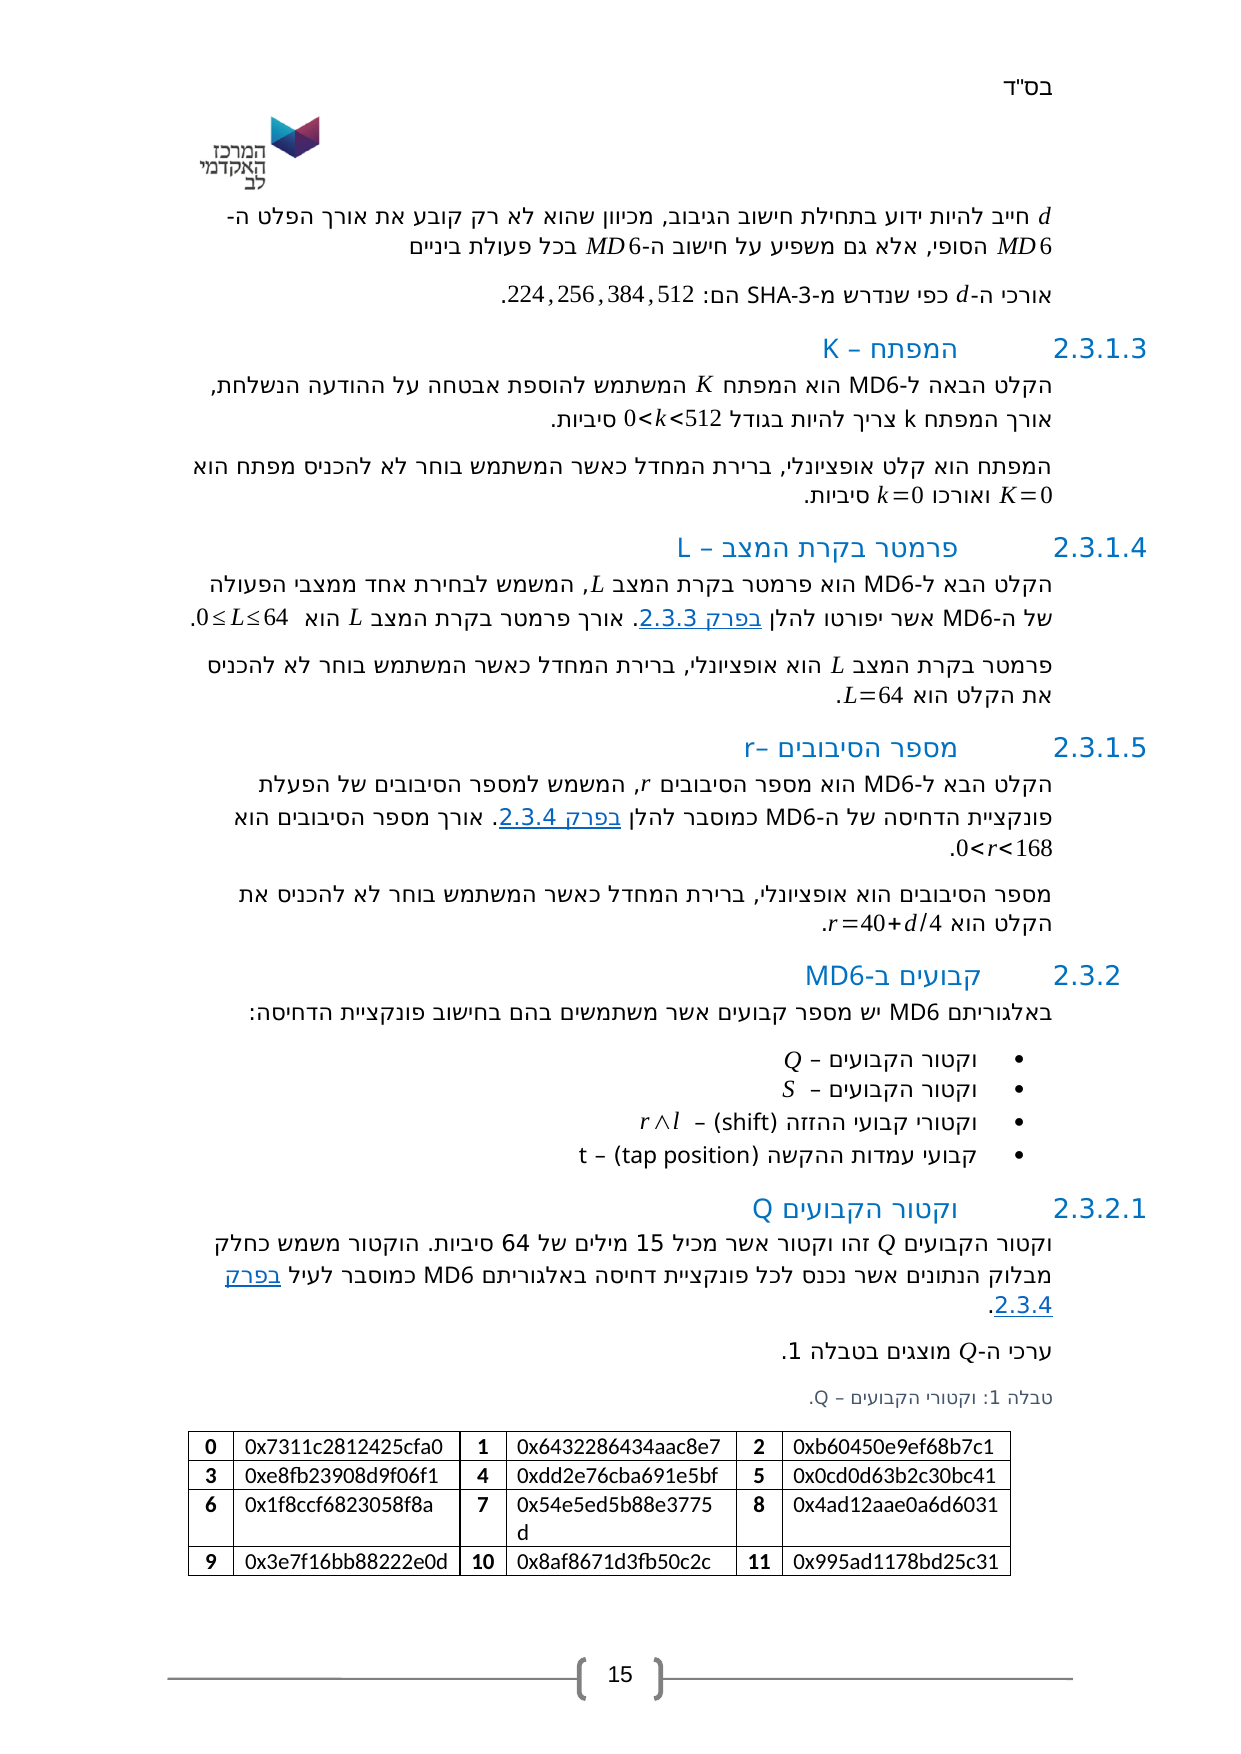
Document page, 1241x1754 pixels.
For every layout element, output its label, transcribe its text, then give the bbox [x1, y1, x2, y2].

table_cell 3 [189, 1461, 233, 1489]
table_header 0x7311c2812425cfa0 [234, 1432, 459, 1460]
table_cell 0x1f8ccf6823058f8a [234, 1490, 459, 1546]
list וקטור הקבועים – [187, 1076, 1015, 1103]
text הקלט הבא ל-MD6 הוא פרמטר בקרת המצב , המשמש לבחירת אחד ממצבי הפעולה של ה-MD6 אשר יפורטו להלן בפרק 2.3.3. אורך פרמטר בקרת המצב הוא . [187, 568, 1053, 633]
table_header 0x6432286434aac8e7 [507, 1432, 736, 1460]
text אורכי ה- כפי שנדרש מ-SHA-3 הם: . [187, 279, 1053, 310]
subtitle קבועים ב-MD6 [187, 956, 1053, 993]
list קבועי עמדות ההקשה (tap position) – t [187, 1139, 1015, 1171]
text מספר הסיבובים הוא אופציונלי, ברירת המחדל כאשר המשתמש בוחר לא להכניס את הקלט הוא . [187, 881, 1053, 937]
table_cell 11 [737, 1547, 782, 1575]
table_header 1 [461, 1432, 506, 1460]
table_header 0xb60450e9ef68b7c1 [783, 1432, 1010, 1460]
text טבלה 1: וקטורי הקבועים – Q. [187, 1384, 1053, 1410]
table_cell 0x8af8671d3fb50c2c [507, 1547, 736, 1575]
text וקטור הקבועים זהו וקטור אשר מכיל 15 מילים של 64 סיביות. הוקטור משמש כחלק מבלוק הנתונים אשר נכנס לכל פונקציית דחיסה באלגוריתם MD6 כמוסבר לעיל בפרק 2.3.4. [187, 1229, 1053, 1319]
table_header 0 [189, 1432, 233, 1460]
text חייב להיות ידוע בתחילת חישוב הגיבוב, מכיוון שהוא לא רק קובע את אורך הפלט ה- הסופי, אלא גם משפיע על חישוב ה- בכל פעולת ביניים [187, 203, 1053, 260]
table_cell 0x4ad12aae0a6d6031 [783, 1490, 1010, 1546]
list וקטורי קבועי ההזזה (shift) – [187, 1106, 1015, 1137]
table_cell 4 [461, 1461, 506, 1489]
subtitle מספר הסיבובים –r [187, 728, 1053, 765]
table_cell 10 [461, 1547, 506, 1575]
list וקטור הקבועים – [187, 1046, 1015, 1074]
subtitle המפתח – K [187, 329, 1053, 366]
text הקלט הבא ל-MD6 הוא מספר הסיבובים , המשמש למספר הסיבובים של הפעלת פונקציית הדחיסה של ה-MD6 כמוסבר להלן בפרק 2.3.4. אורך מספר הסיבובים הוא . [187, 768, 1053, 862]
text פרמטר בקרת המצב הוא אופציונלי, ברירת המחדל כאשר המשתמש בוחר לא להכניס את הקלט הוא . [187, 652, 1053, 709]
text ערכי ה- מוצגים בטבלה 1. [187, 1338, 1053, 1366]
table_cell 5 [737, 1461, 782, 1489]
subtitle וקטור הקבועים Q [187, 1190, 1053, 1227]
table_header 2 [737, 1432, 782, 1460]
text המפתח הוא קלט אופציונלי, ברירת המחדל כאשר המשתמש בוחר לא להכניס מפתח הוא ואורכו סיביות. [187, 453, 1053, 510]
table_cell 0x54e5ed5b88e3775d [507, 1490, 736, 1546]
table_cell 0xe8fb23908d9f06f1 [234, 1461, 459, 1489]
table_cell 9 [189, 1547, 233, 1575]
table_cell 7 [461, 1490, 506, 1546]
table_cell 0x995ad1178bd25c31 [783, 1547, 1010, 1575]
table_cell 0x0cd0d63b2c30bc41 [783, 1461, 1010, 1489]
table_cell 0xdd2e76cba691e5bf [507, 1461, 736, 1489]
table_cell 0x3e7f16bb88222e0d [234, 1547, 459, 1575]
text הקלט הבאה ל-MD6 הוא המפתח המשתמש להוספת אבטחה על ההודעה הנשלחת, אורך המפתח k צריך להיות בגודל סיביות. [187, 369, 1053, 434]
text באלגוריתם MD6 יש מספר קבועים אשר משתמשים בהם בחישוב פונקציית הדחיסה: [187, 996, 1053, 1027]
table_cell 8 [737, 1490, 782, 1546]
subtitle פרמטר בקרת המצב – L [187, 528, 1053, 565]
table_cell 6 [189, 1490, 233, 1546]
